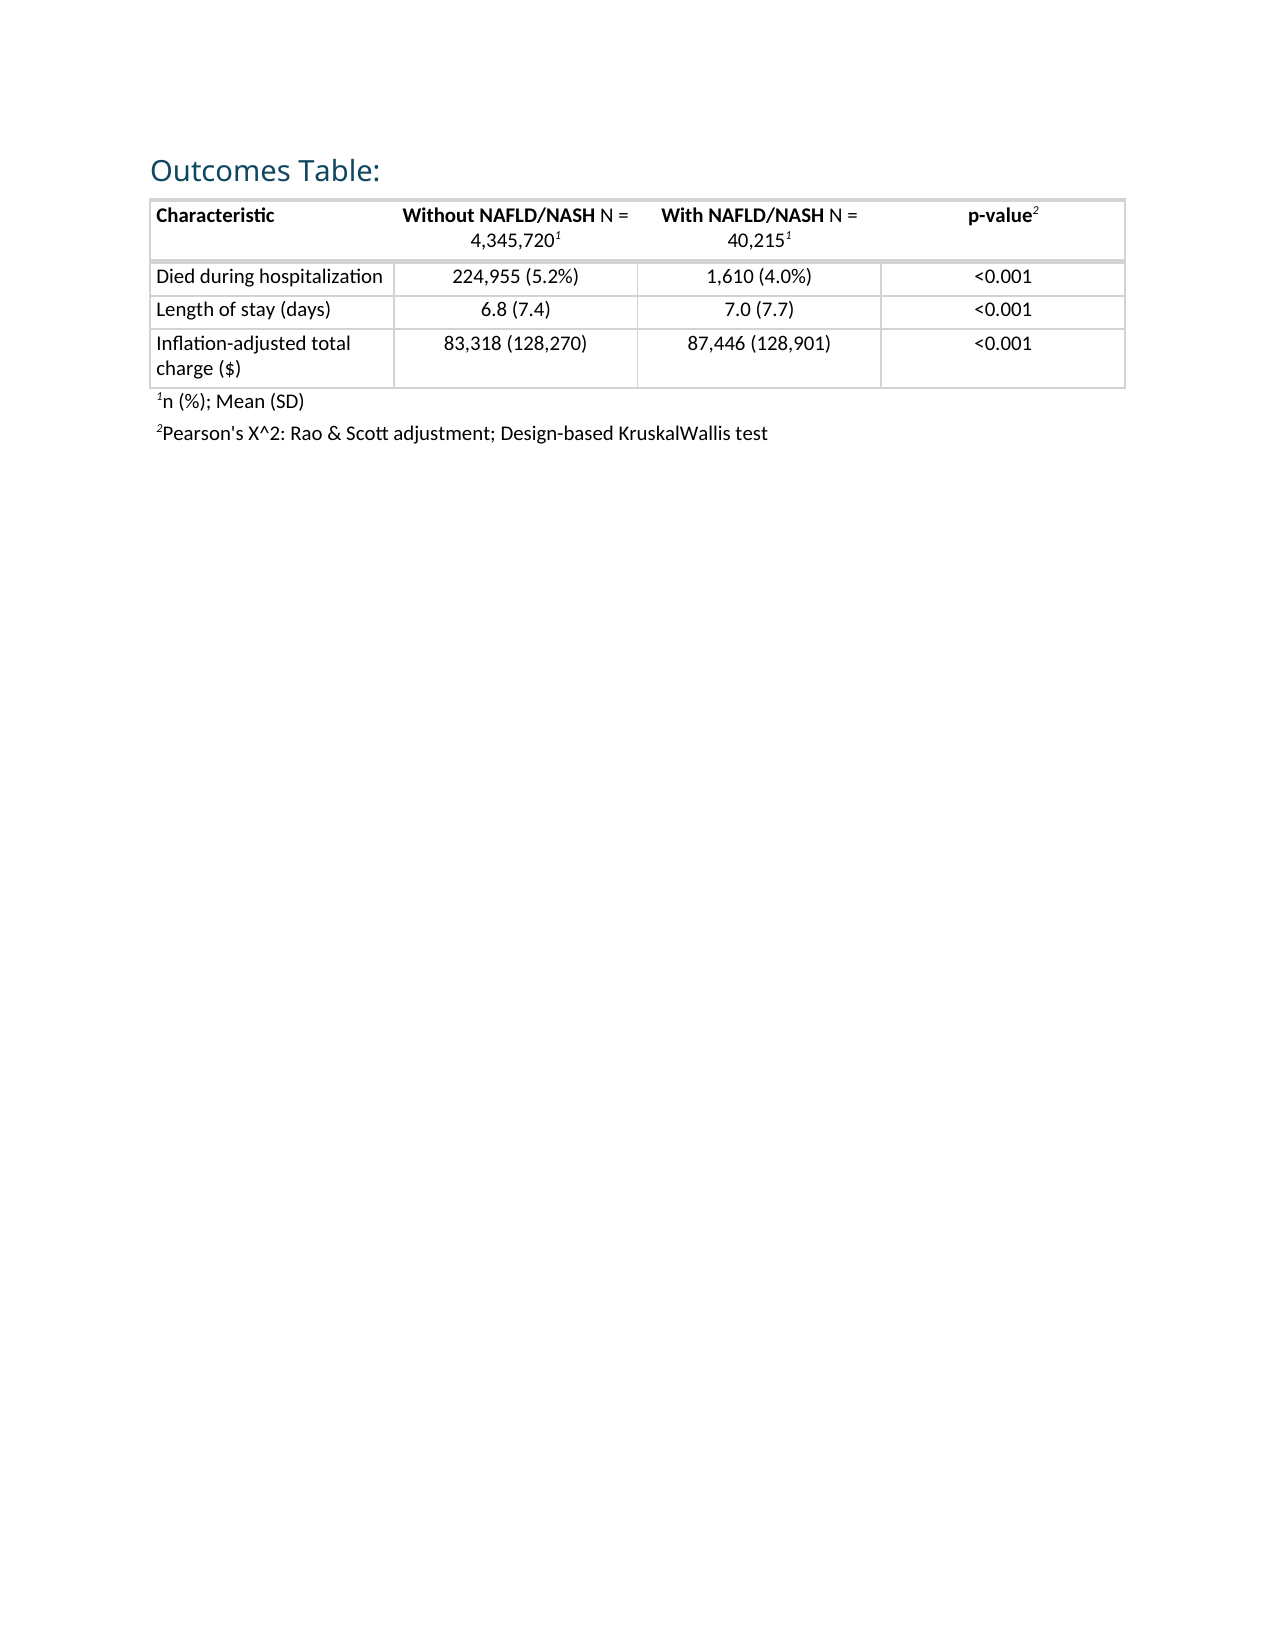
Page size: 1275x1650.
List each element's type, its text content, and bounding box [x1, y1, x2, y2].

table_header With NAFLD/NASH N = 40,2151 [638, 202, 881, 259]
table_cell 7.0 (7.7) [638, 297, 880, 328]
table_cell 2Pearson's X^2: Rao & Scott adjustment; Design-based KruskalWallis test [150, 420, 1125, 452]
table_cell 1,610 (4.0%) [638, 264, 880, 295]
table_cell 1n (%); Mean (SD) [150, 389, 1125, 420]
table_header p-value2 [881, 202, 1124, 259]
table_cell 87,446 (128,901) [638, 330, 880, 387]
table_cell Length of stay (days) [151, 297, 393, 328]
table_cell 6.8 (7.4) [395, 297, 637, 328]
subtitle Outcomes Table: [150, 150, 1125, 190]
table_cell Died during hospitalization [151, 264, 393, 295]
table_cell <0.001 [882, 297, 1124, 328]
table_header Characteristic [151, 202, 394, 259]
table_cell <0.001 [882, 330, 1124, 387]
table_header Without NAFLD/NASH N = 4,345,7201 [394, 202, 637, 259]
table_cell <0.001 [882, 264, 1124, 295]
table_cell 224,955 (5.2%) [395, 264, 637, 295]
table_cell Inflation-adjusted total charge ($) [151, 330, 393, 387]
table_cell 83,318 (128,270) [395, 330, 637, 387]
